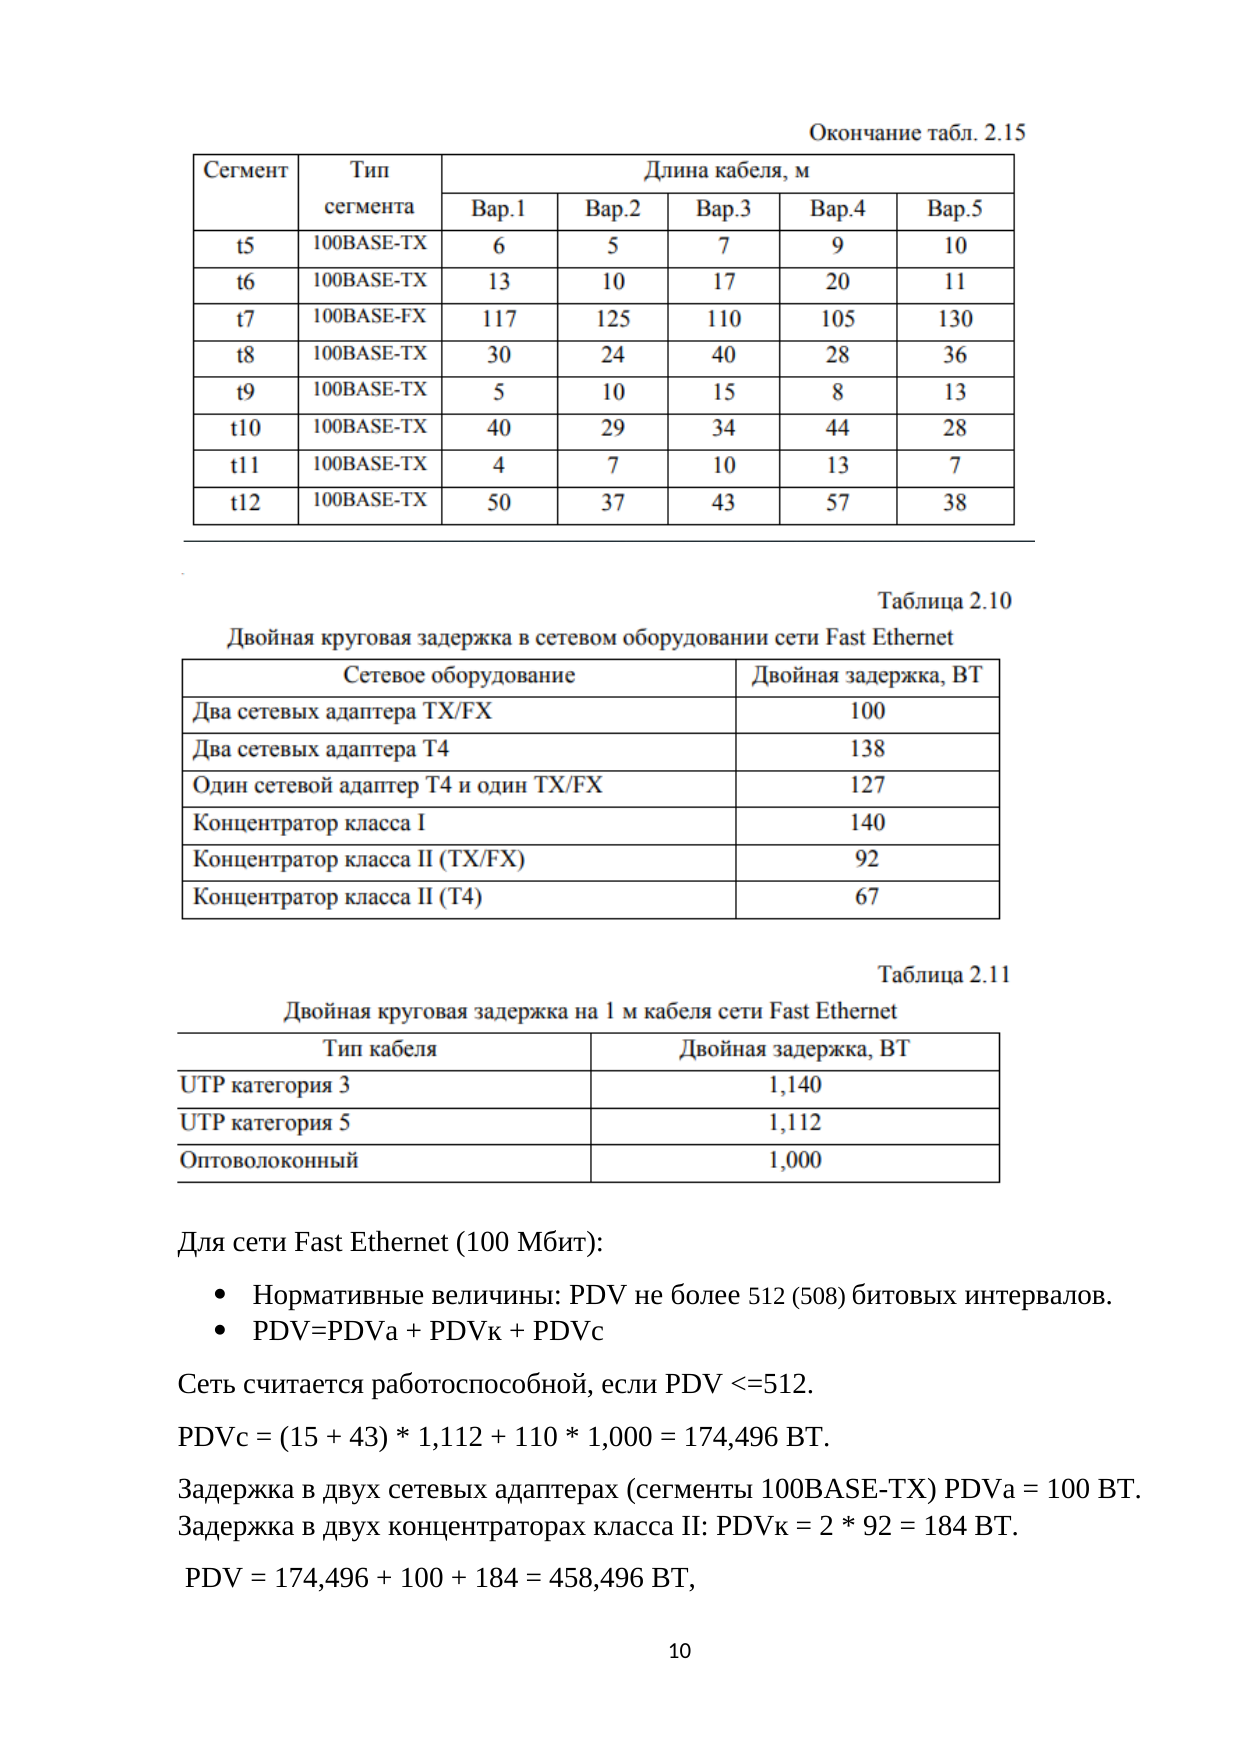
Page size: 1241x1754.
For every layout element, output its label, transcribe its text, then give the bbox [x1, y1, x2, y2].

list PDV=PDVа + PDVк + PDVс [215, 1313, 1181, 1347]
list Нормативные величины: PDV не более 512 (508) битовых интервалов. [215, 1277, 1181, 1310]
text Для сети Fast Ethernet (100 Мбит): [177, 1224, 1181, 1257]
text PDV = 174,496 + 100 + 184 = 458,496 ВТ, [177, 1561, 1181, 1594]
picture [183, 118, 1035, 542]
picture [177, 573, 1014, 1195]
text PDVс = (15 + 43) * 1,112 + 110 * 1,000 = 174,496 ВТ. [177, 1419, 1181, 1452]
text Задержка в двух сетевых адаптерах (сегменты 100BASE-TX) PDVа = 100 ВТ. Задержка в двух концентраторах класса II: PDVк = 2 * 92 = 184 ВТ. [177, 1472, 1181, 1541]
text Сеть считается работоспособной, если PDV <=512. [177, 1366, 1181, 1399]
